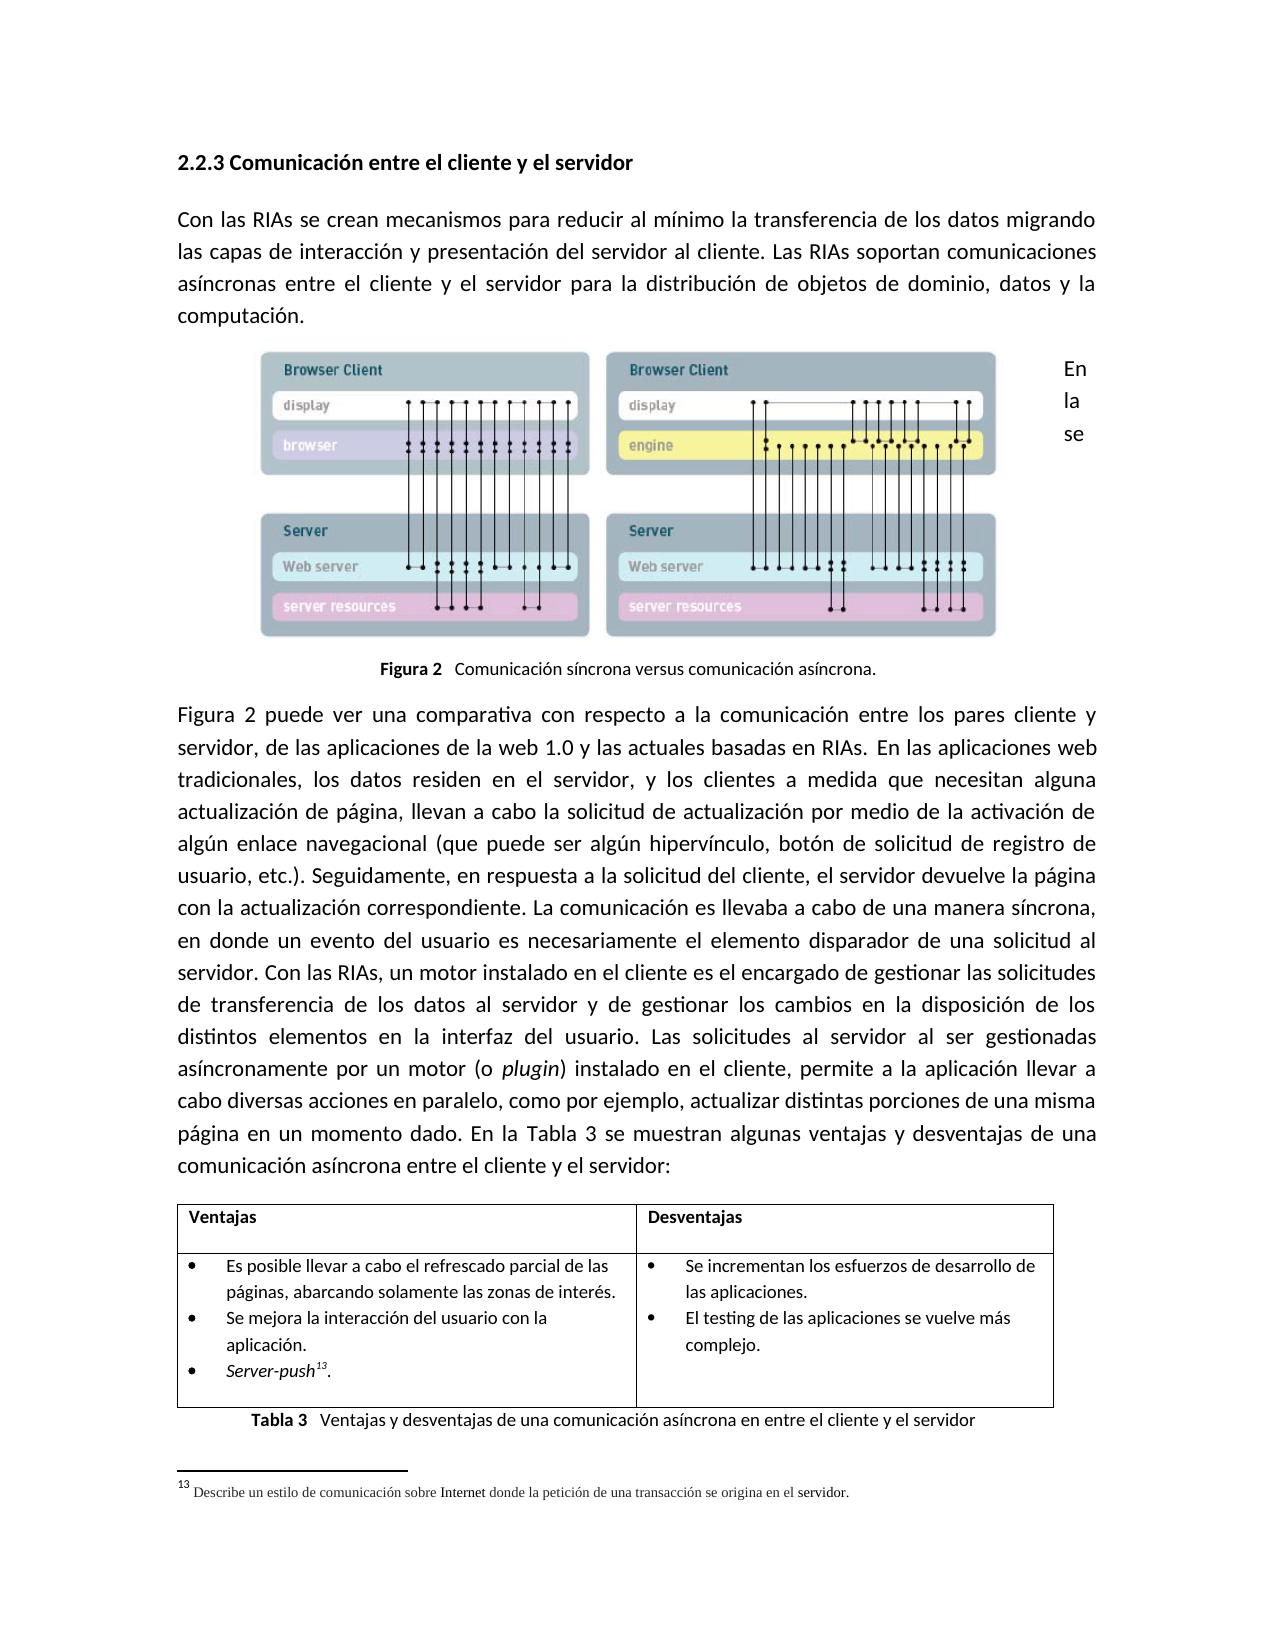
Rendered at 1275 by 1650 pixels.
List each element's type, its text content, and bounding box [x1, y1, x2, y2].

table_header Desventajas [637, 1205, 1053, 1253]
table_cell Es posible llevar a cabo el refrescado parcial de las páginas, abarcando solamente las zonas de interés. Se mejora la interacción del usuario con la aplicación. Server-push. [178, 1254, 636, 1407]
table_header Ventajas [178, 1205, 636, 1253]
subtitle 2.2.3 Comunicación entre el cliente y el servidor [177, 148, 1098, 176]
table_cell Se incrementan los esfuerzos de desarrollo de las aplicaciones. El testing de las aplicaciones se vuelve más complejo. [637, 1254, 1053, 1407]
text Con las RIAs se crean mecanismos para reducir al mínimo la transferencia de los datos migrando las capas de interacción y presentación del servidor al cliente. Las RIAs soportan comunicaciones asíncronas entre el cliente y el servidor para la distribución de objetos de dominio, datos y la computación. [177, 205, 1098, 329]
text Tabla 3 Ventajas y desventajas de una comunicación asíncrona en entre el cliente y el servidor [177, 1408, 1098, 1431]
text En la se Figura 2 puede ver una comparativa con respecto a la comunicación entre los pares cliente y servidor, de las aplicaciones de la web 1.0 y las actuales basadas en RIAs. En las aplicaciones web tradicionales, los datos residen en el servidor, y los clientes a medida que necesitan alguna actualización de página, llevan a cabo la solicitud de actualización por medio de la activación de algún enlace navegacional (que puede ser algún hipervínculo, botón de solicitud de registro de usuario, etc.). Seguidamente, en respuesta a la solicitud del cliente, el servidor devuelve la página con la actualización correspondiente. La comunicación es llevaba a cabo de una manera síncrona, en donde un evento del usuario es necesariamente el elemento disparador de una solicitud al servidor. Con las RIAs, un motor instalado en el cliente es el encargado de gestionar las solicitudes de transferencia de los datos al servidor y de gestionar los cambios en la disposición de los distintos elementos en la interfaz del usuario. Las solicitudes al servidor al ser gestionadas asíncronamente por un motor (o plugin) instalado en el cliente, permite a la aplicación llevar a cabo diversas acciones en paralelo, como por ejemplo, actualizar distintas porciones de una misma página en un momento dado. En la Tabla 3 se muestran algunas ventajas y desventajas de una comunicación asíncrona entre el cliente y el servidor: [177, 354, 1098, 1179]
